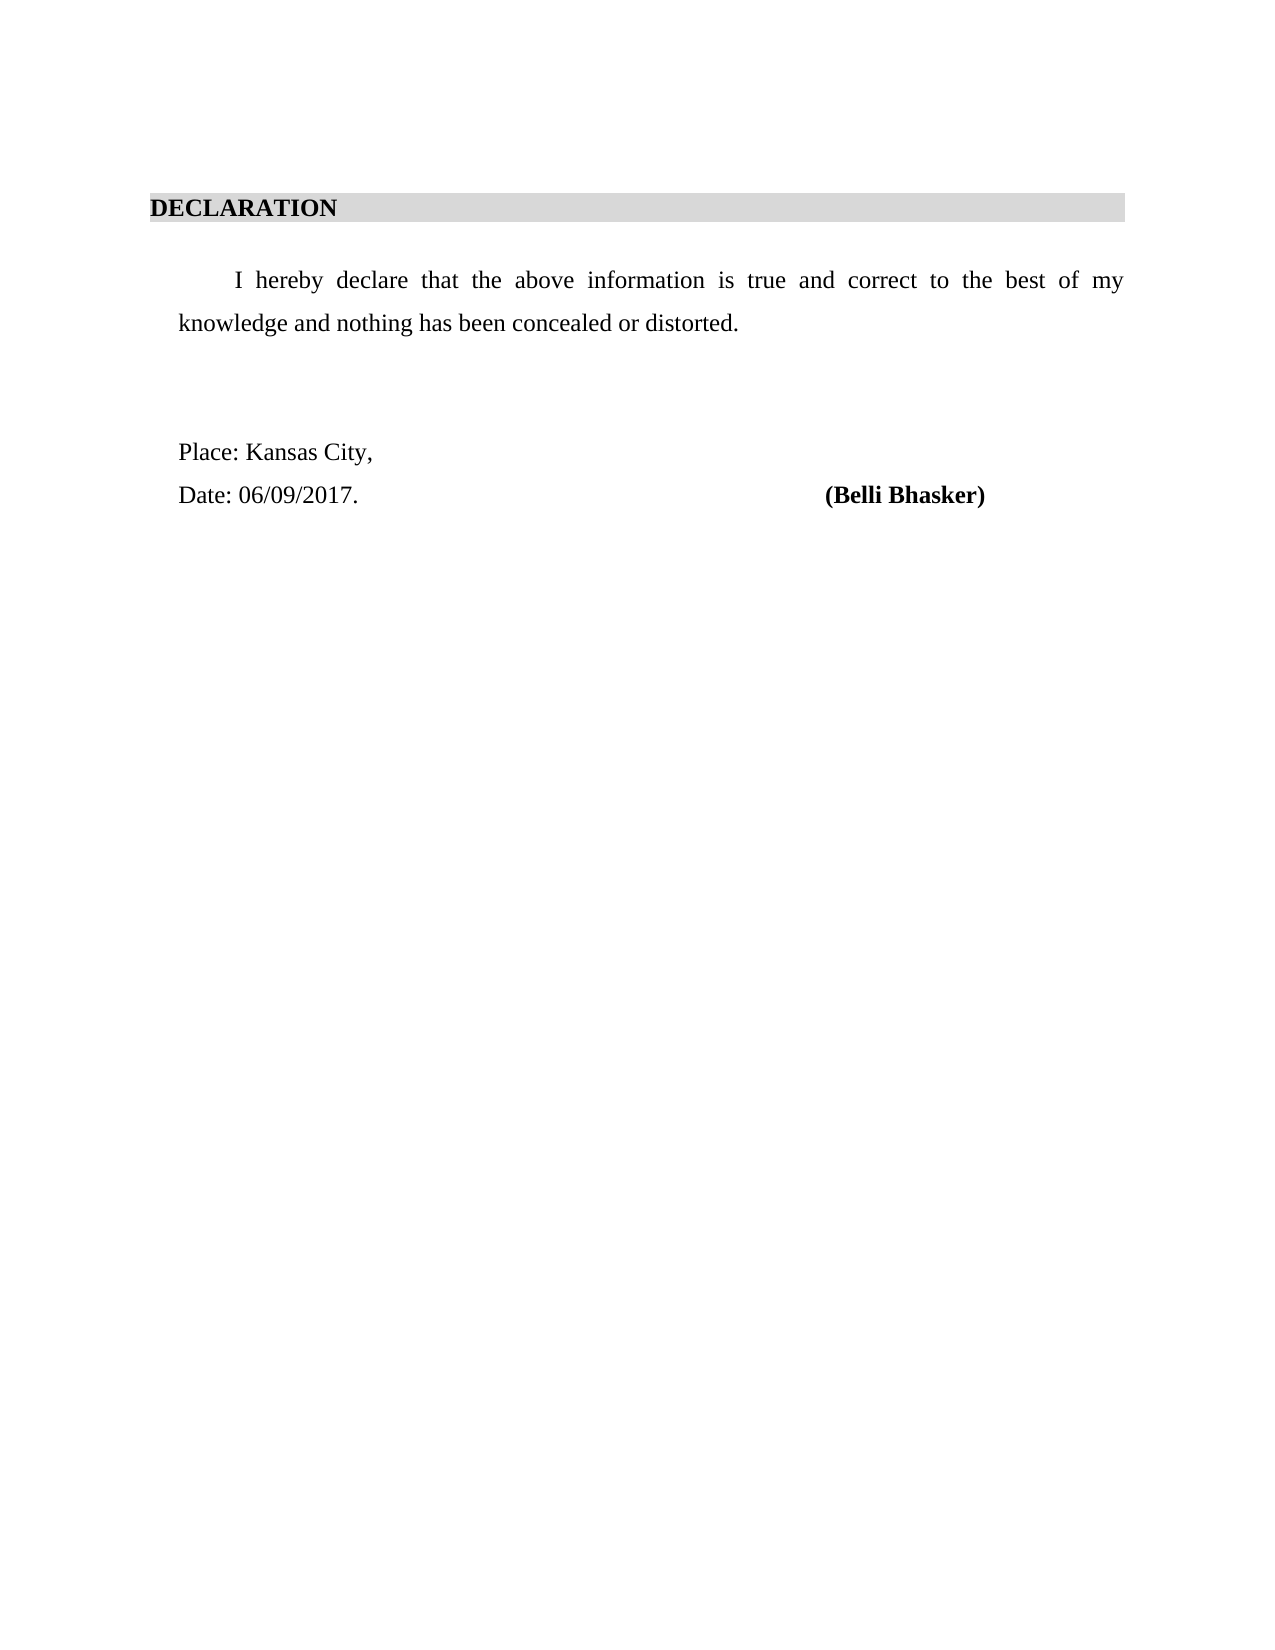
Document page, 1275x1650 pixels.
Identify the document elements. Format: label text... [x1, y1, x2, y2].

text I hereby declare that the above information is true and correct to the best of my knowledge and nothing has been concealed or distorted. [178, 265, 1125, 337]
text Date: 06/09/2017. (Belli Bhasker) [178, 481, 1125, 509]
subtitle DECLARATION [150, 193, 1125, 222]
text Place: Kansas City, [178, 437, 1125, 466]
